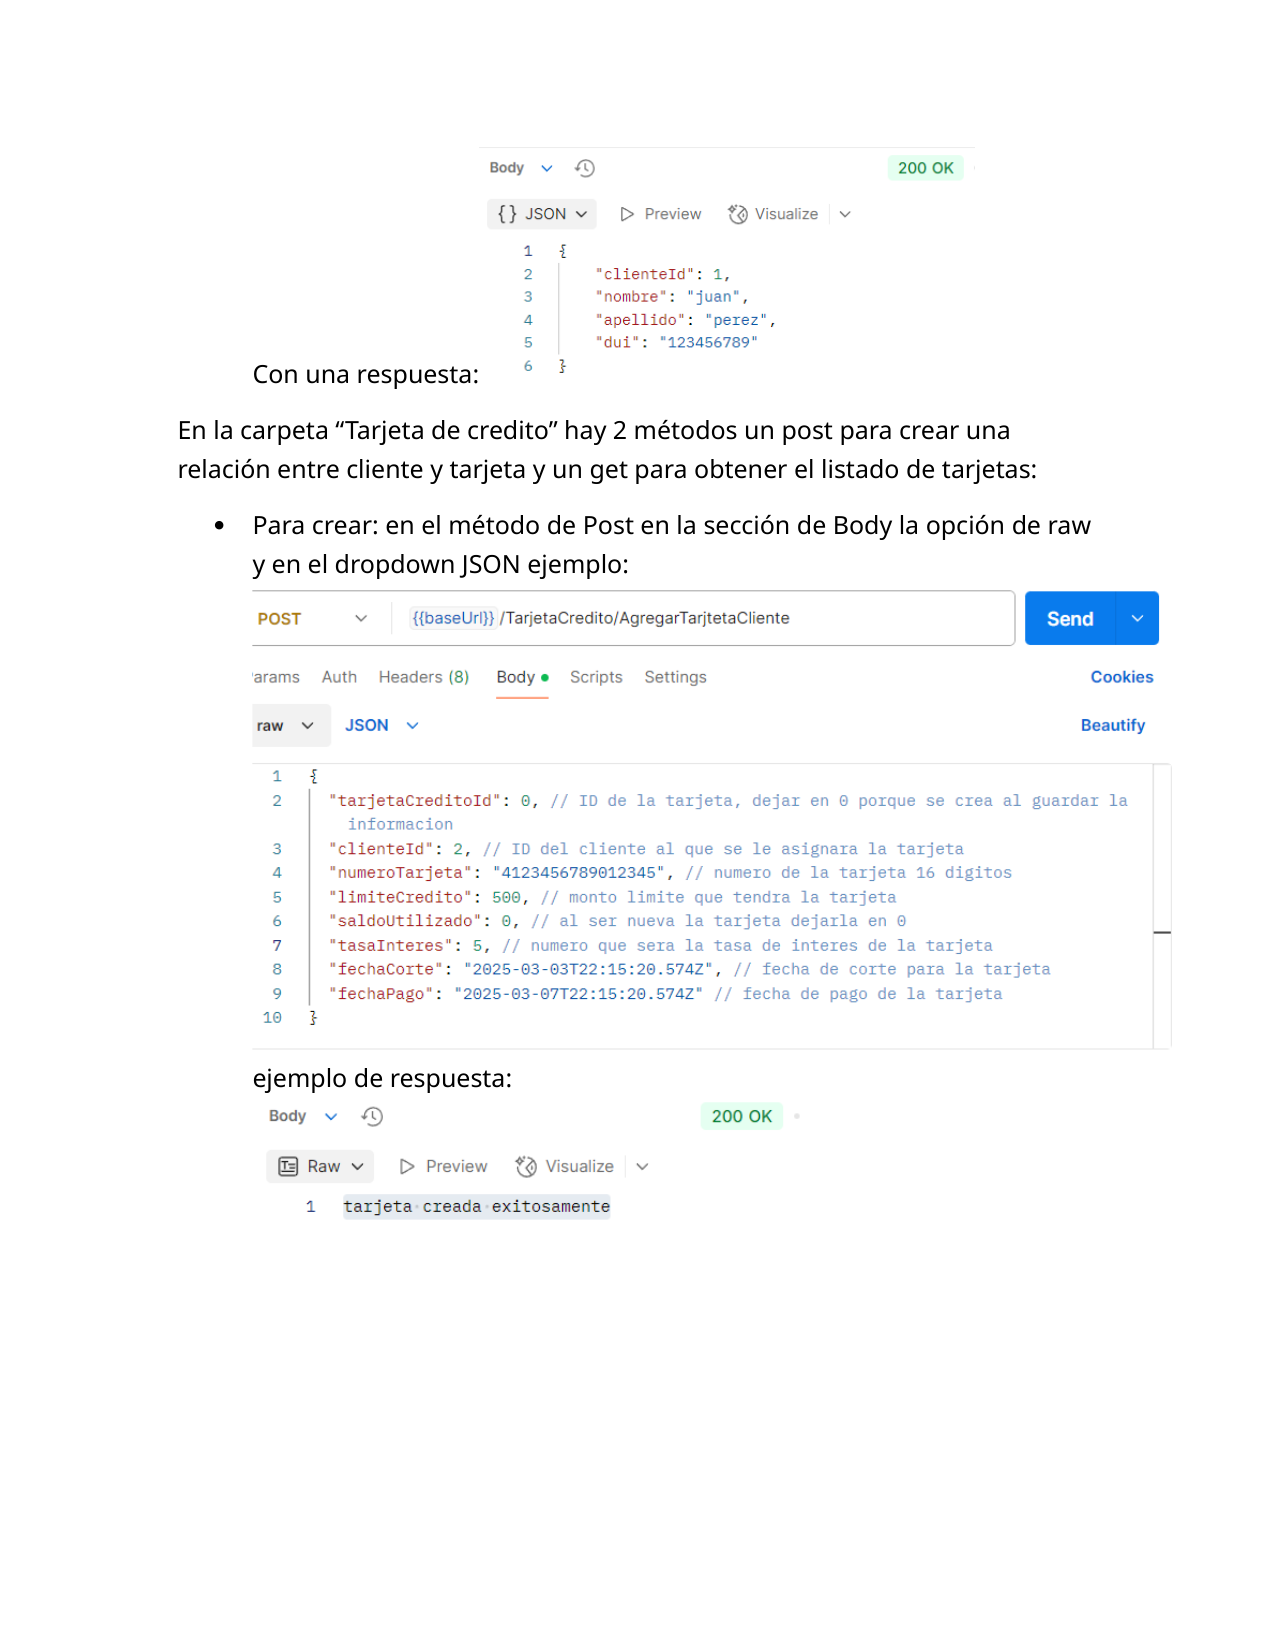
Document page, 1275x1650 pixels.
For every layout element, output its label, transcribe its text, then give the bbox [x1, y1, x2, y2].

picture [479, 147, 975, 384]
picture [252, 1099, 803, 1223]
text En la carpeta “Tarjeta de credito” hay 2 métodos un post para crear una relación entre cliente y tarjeta y un get para obtener el listado de tarjetas: [177, 413, 1098, 486]
picture [252, 586, 1173, 1055]
